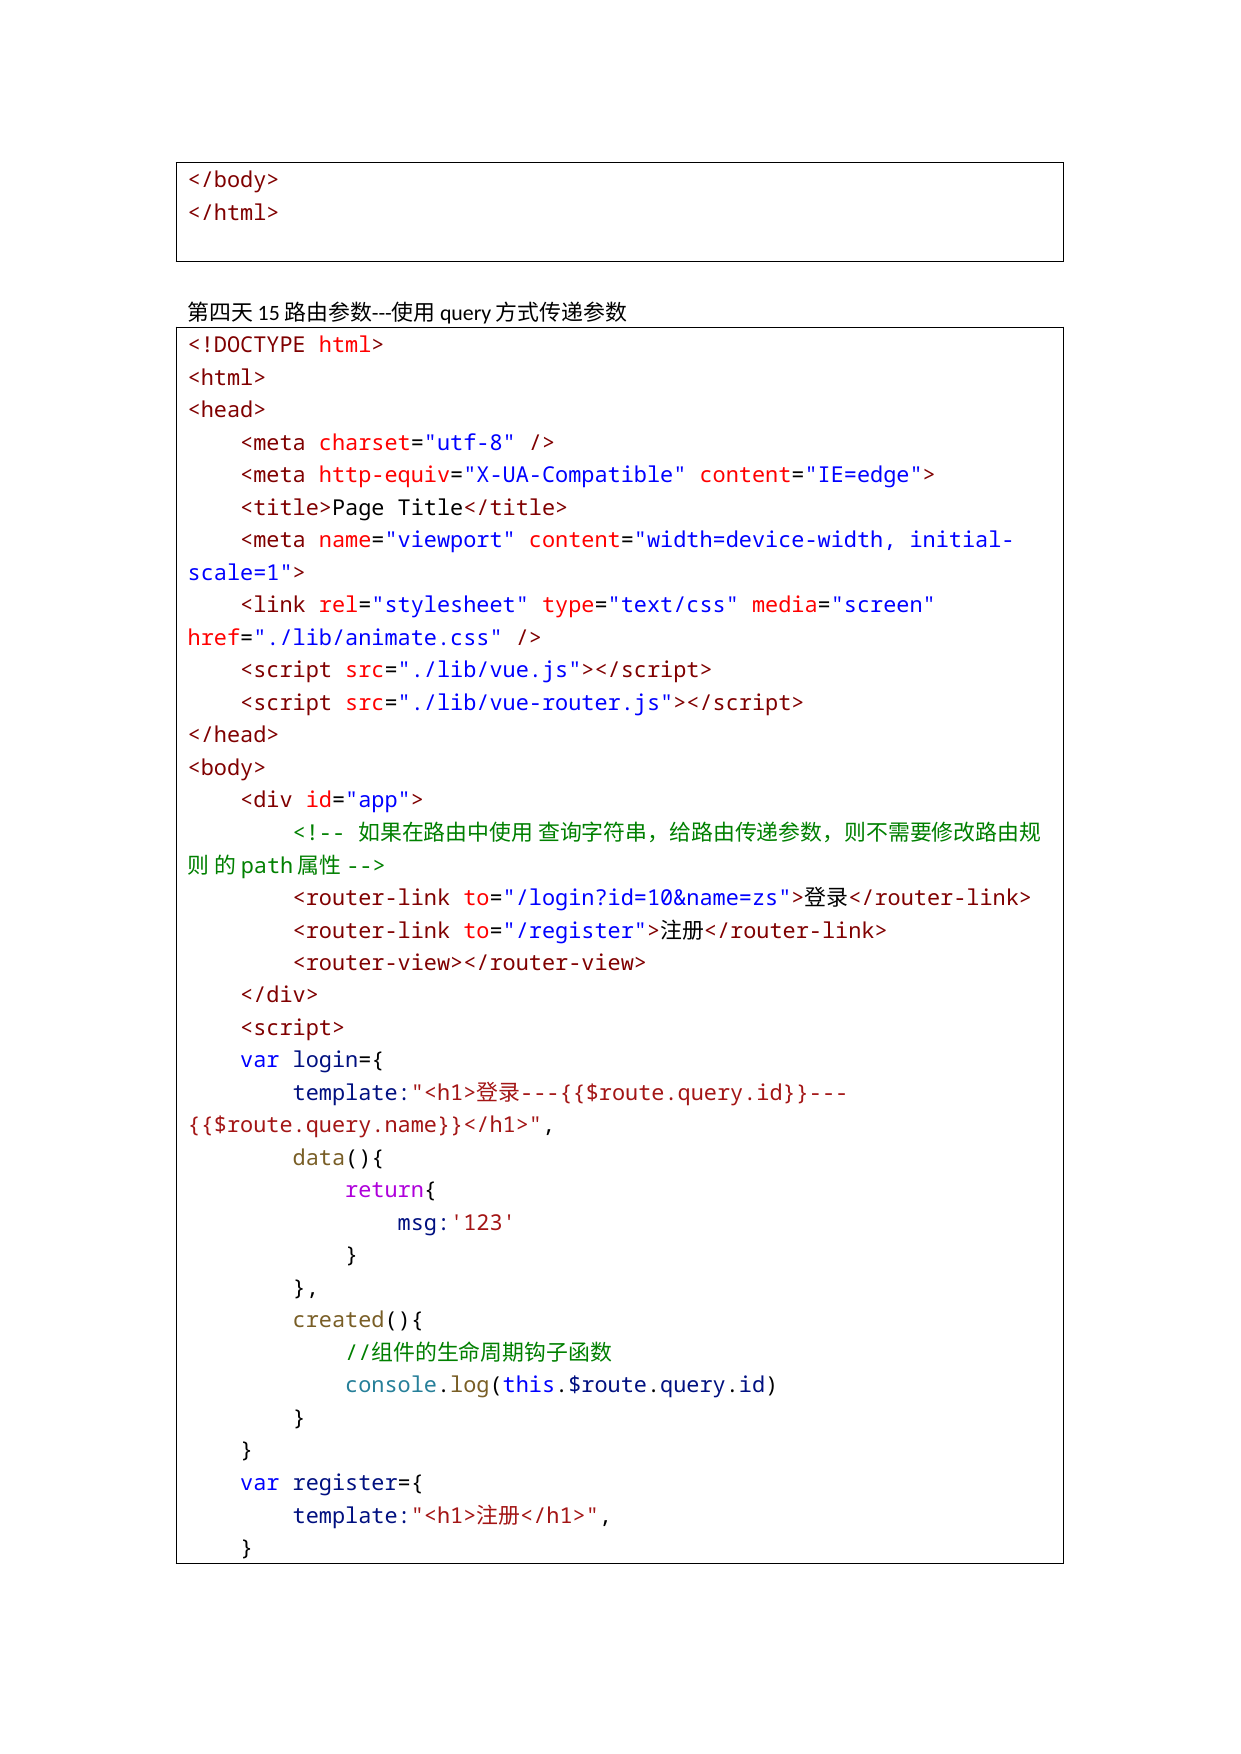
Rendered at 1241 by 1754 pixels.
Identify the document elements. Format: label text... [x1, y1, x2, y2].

text 第四天15路由参数---使用query方式传递参数 [187, 294, 1053, 327]
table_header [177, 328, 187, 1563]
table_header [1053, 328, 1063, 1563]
